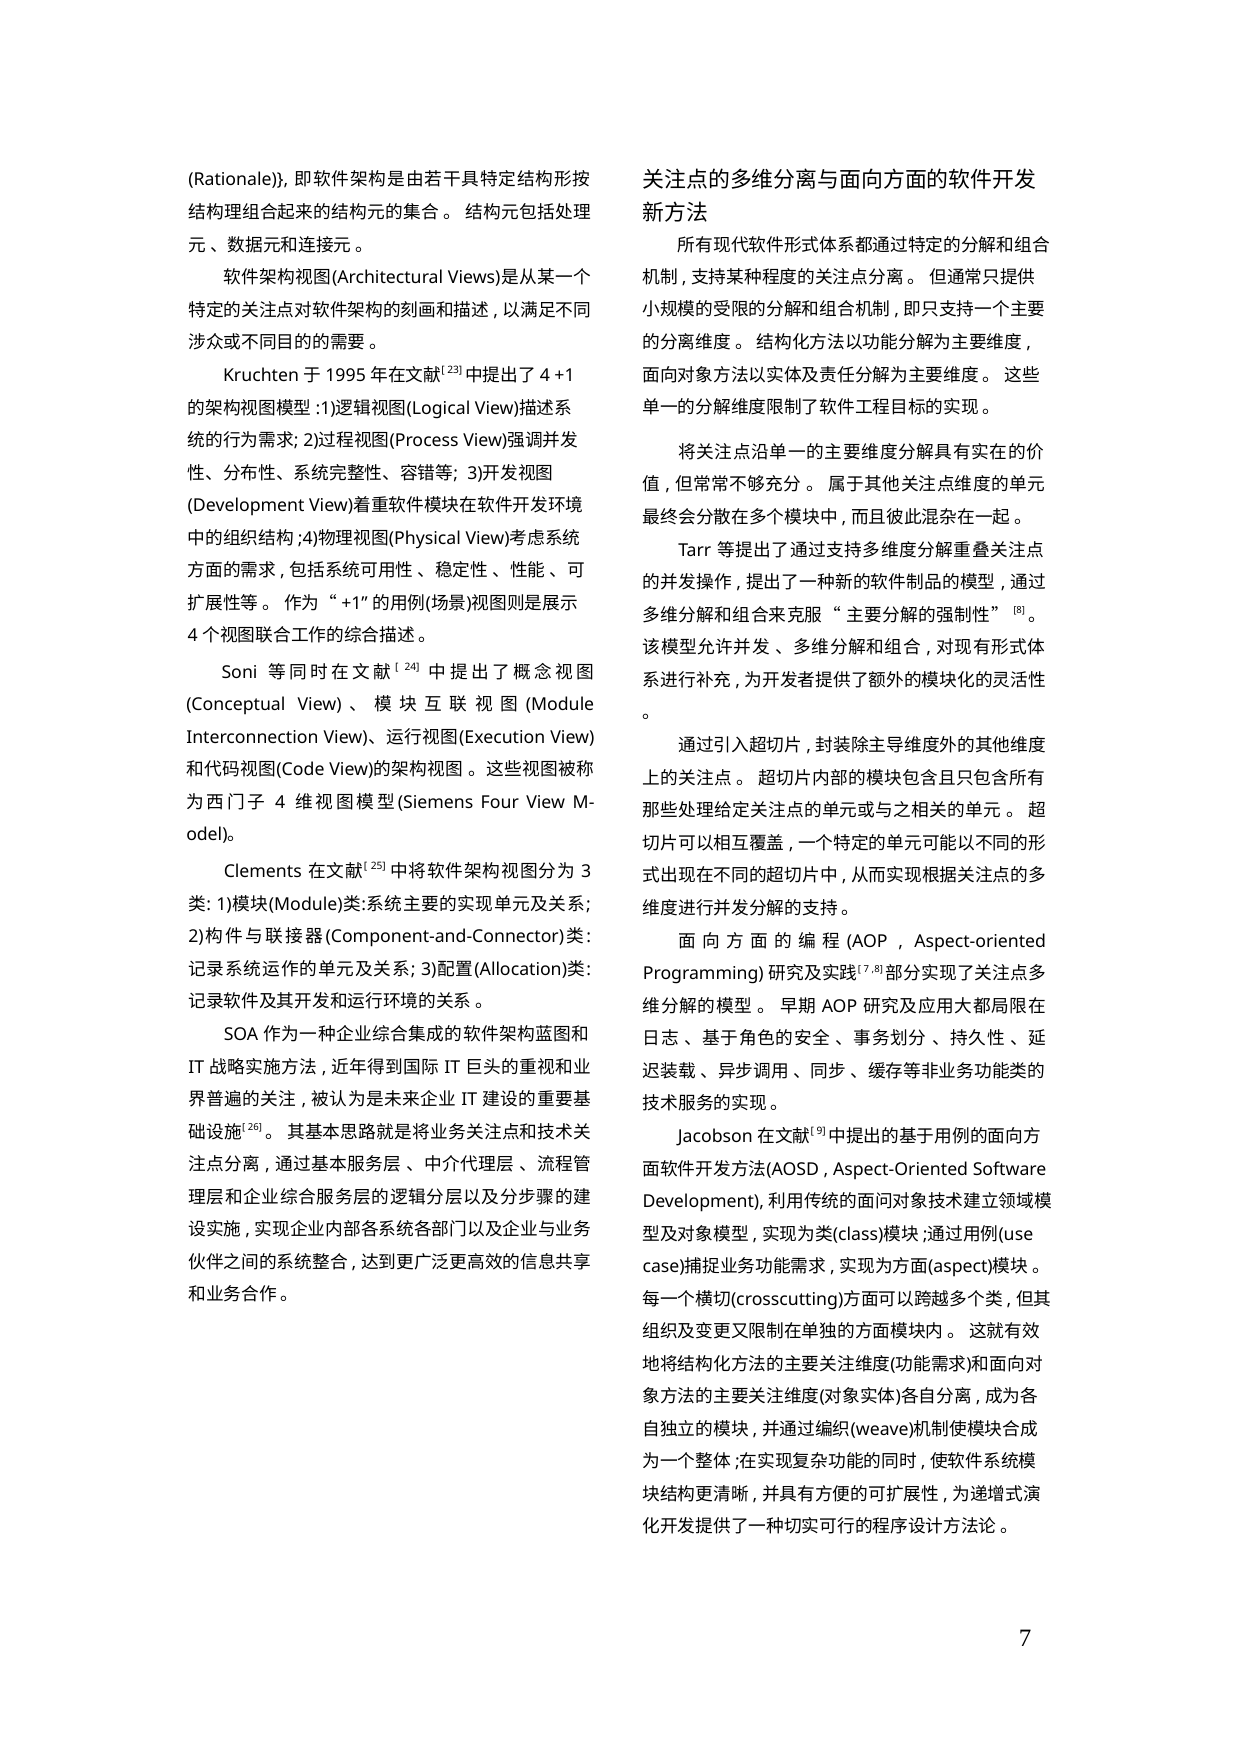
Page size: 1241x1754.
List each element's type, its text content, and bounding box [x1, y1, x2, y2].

text 关注点的多维分离与面向方面的软件开发新方法 [642, 162, 1053, 227]
text SOA 作为一种企业综合集成的软件架构蓝图和 IT 战略实施方法 , 近年得到国际 IT 巨头的重视和业界普遍的关注 , 被认为是未来企业 IT 建设的重要基础设施[ 26] 。 其基本思路就是将业务关注点和技术关注点分离 , 通过基本服务层 、中介代理层 、流程管理层和企业综合服务层的逻辑分层以及分步骤的建设实施 , 实现企业内部各系统各部门以及企业与业务伙伴之间的系统整合 , 达到更广泛更高效的信息共享和业务合作 。 [188, 1017, 591, 1309]
text Kruchten 于 1995 年在文献[ 23] 中提出了 4 +1 的架构视图模型 :1)逻辑视图(Logical View)描述系统的行为需求; 2)过程视图(Process View)强调并发性、分布性、系统完整性、容错等; 3)开发视图(Development View)着重软件模块在软件开发环境中的组织结构 ;4)物理视图(Physical View)考虑系统方面的需求 , 包括系统可用性 、稳定性 、性能 、可扩展性等 。 作为“ +1” 的用例(场景)视图则是展示 4 个视图联合工作的综合描述 。 [187, 358, 589, 651]
text 所有现代软件形式体系都通过特定的分解和组合机制 , 支持某种程度的关注点分离 。 但通常只提供小规模的受限的分解和组合机制 , 即只支持一个主要的分离维度 。 结构化方法以功能分解为主要维度 , 面向对象方法以实体及责任分解为主要维度 。 这些单一的分解维度限制了软件工程目标的实现 。 [642, 227, 1053, 422]
text 面向方面的编程(AOP , Aspect-oriented Programming) 研究及实践[ 7 ,8] 部分实现了关注点多维分解的模型 。 早期 AOP 研究及应用大都局限在日志 、基于角色的安全 、事务划分 、持久性 、延迟装载 、异步调用 、同步 、缓存等非业务功能类的技术服务的实现 。 [643, 923, 1046, 1118]
text 将关注点沿单一的主要维度分解具有实在的价值 , 但常常不够充分 。 属于其他关注点维度的单元最终会分散在多个模块中 , 而且彼此混杂在一起 。 [643, 434, 1046, 532]
text Jacobson 在文献[ 9] 中提出的基于用例的面向方面软件开发方法(AOSD , Aspect-Oriented Software Development), 利用传统的面问对象技术建立领域模型及对象模型 , 实现为类(class)模块 ;通过用例(use case)捕捉业务功能需求 , 实现为方面(aspect)模块 。 每一个横切(crosscutting)方面可以跨越多个类 , 但其组织及变更又限制在单独的方面模块内 。 这就有效地将结构化方法的主要关注维度(功能需求)和面向对象方法的主要关注维度(对象实体)各自分离 , 成为各自独立的模块 , 并通过编织(weave)机制使模块合成为一个整体 ;在实现复杂功能的同时 , 使软件系统模块结构更清晰 , 并具有方便的可扩展性 , 为递增式演化开发提供了一种切实可行的程序设计方法论 。 [642, 1119, 1053, 1541]
text 软件架构视图(Architectural Views)是从某一个特定的关注点对软件架构的刻画和描述 , 以满足不同涉众或不同目的的需要 。 [188, 260, 591, 357]
text Soni 等同时在文献[ 24] 中提出了概念视图(Conceptual View)、模块互联视图(Module Interconnection View)、运行视图(Execution View)和代码视图(Code View)的架构视图 。这些视图被称为西门子 4 维视图模型(Siemens Four View M- odel)。 [186, 654, 594, 849]
text Clements 在文献[ 25] 中将软件架构视图分为 3 类: 1)模块(Module)类:系统主要的实现单元及关系; 2)构件与联接器(Component-and-Connector)类: 记录系统运作的单元及关系; 3)配置(Allocation)类: 记录软件及其开发和运行环境的关系 。 [188, 854, 591, 1016]
text Tarr 等提出了通过支持多维度分解重叠关注点的并发操作 , 提出了一种新的软件制品的模型 , 通过多维分解和组合来克服“ 主要分解的强制性” [8] 。 该模型允许并发 、多维分解和组合 , 对现有形式体系进行补充 , 为开发者提供了额外的模块化的灵活性 。 [643, 532, 1046, 727]
text 通过引入超切片 , 封装除主导维度外的其他维度上的关注点 。 超切片内部的模块包含且只包含所有那些处理给定关注点的单元或与之相关的单元 。 超切片可以相互覆盖 , 一个特定的单元可能以不同的形式出现在不同的超切片中 , 从而实现根据关注点的多维度进行并发分解的支持 。 [643, 728, 1046, 923]
